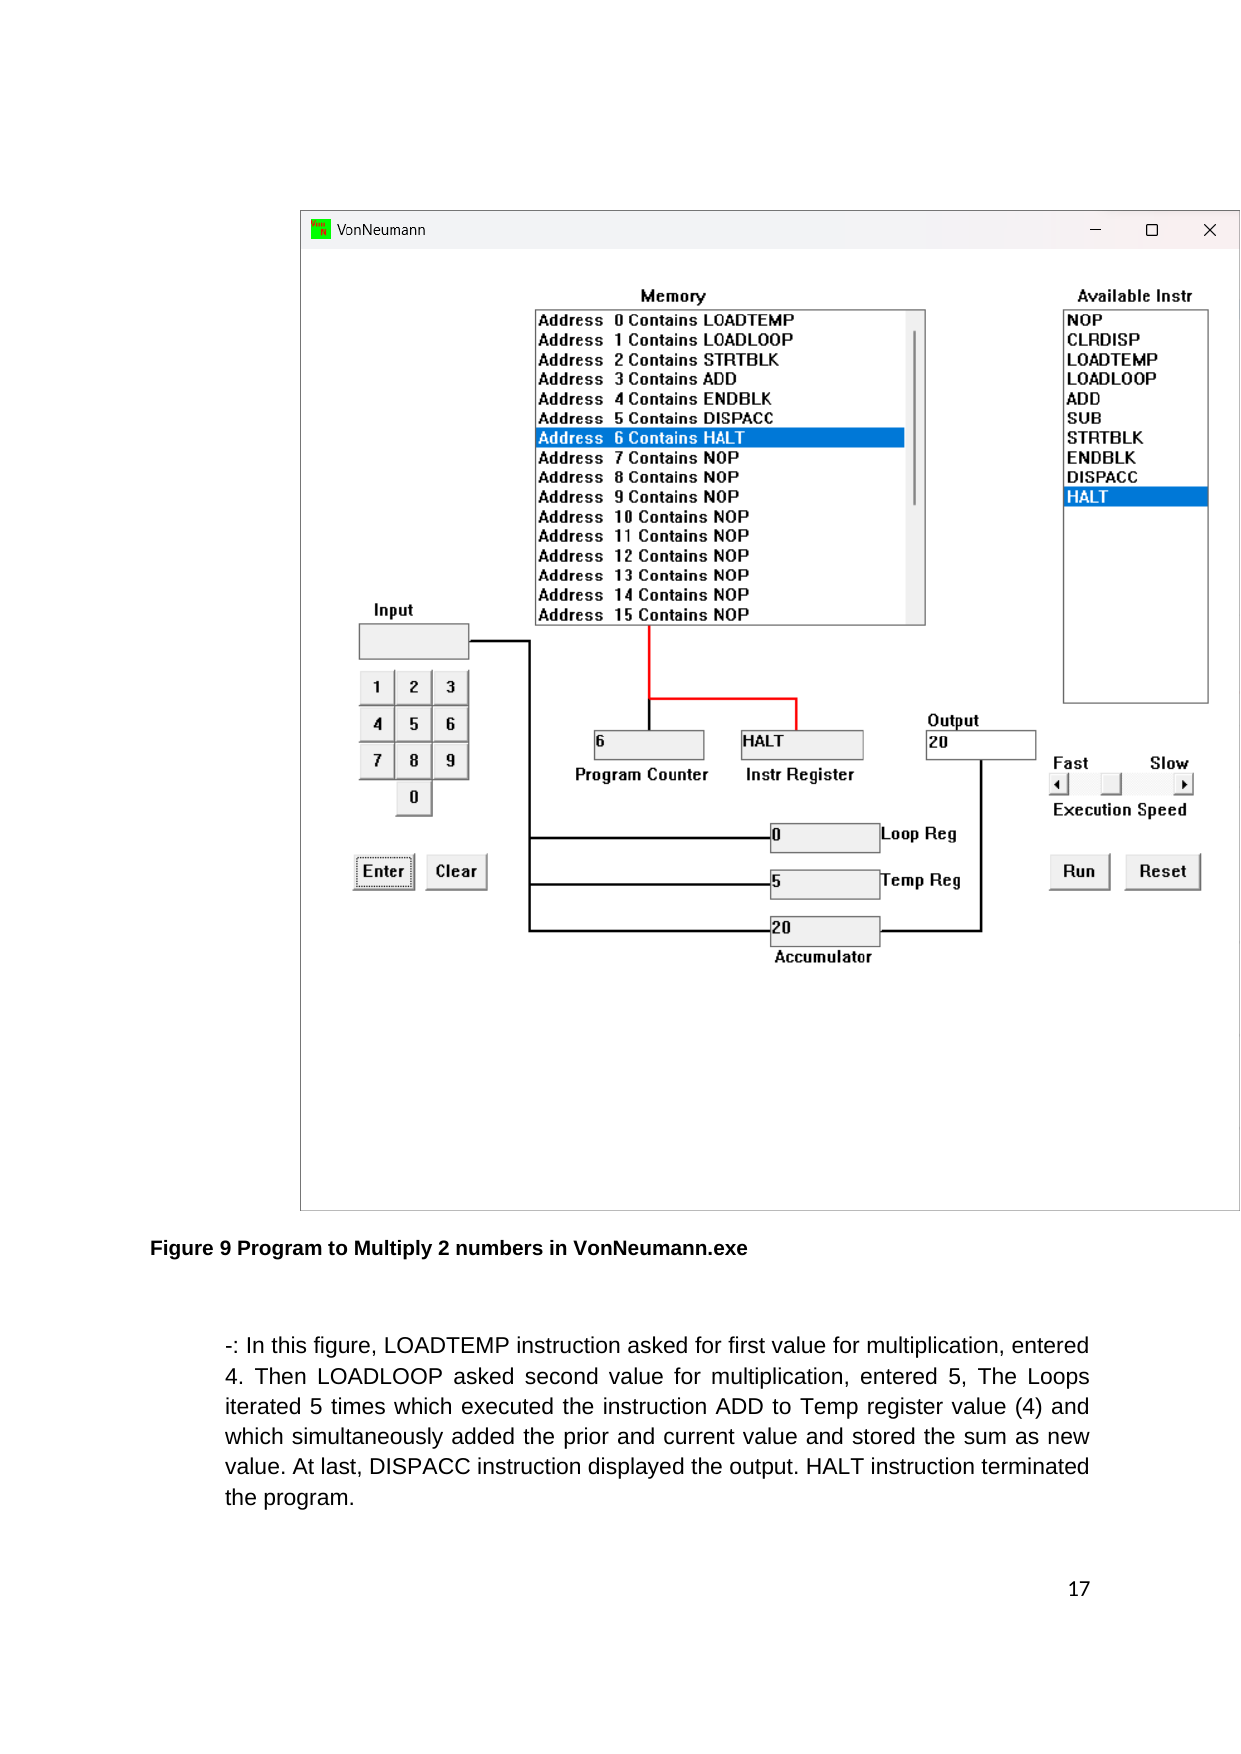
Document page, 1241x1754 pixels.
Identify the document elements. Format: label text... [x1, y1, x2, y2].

text Figure 9 Program to Multiply 2 numbers in VonNeumann.exe [150, 1236, 1090, 1260]
text -: In this figure, LOADTEMP instruction asked for first value for multiplication, entered 4. Then LOADLOOP asked second value for multiplication, entered 5, The Loops iterated 5 times which executed the instruction ADD to Temp register value (4) and which simultaneously added the prior and current value and stored the sum as new value. At last, DISPACC instruction displayed the output. HALT instruction terminated the program. [225, 1332, 1090, 1510]
picture [300, 210, 1240, 1211]
